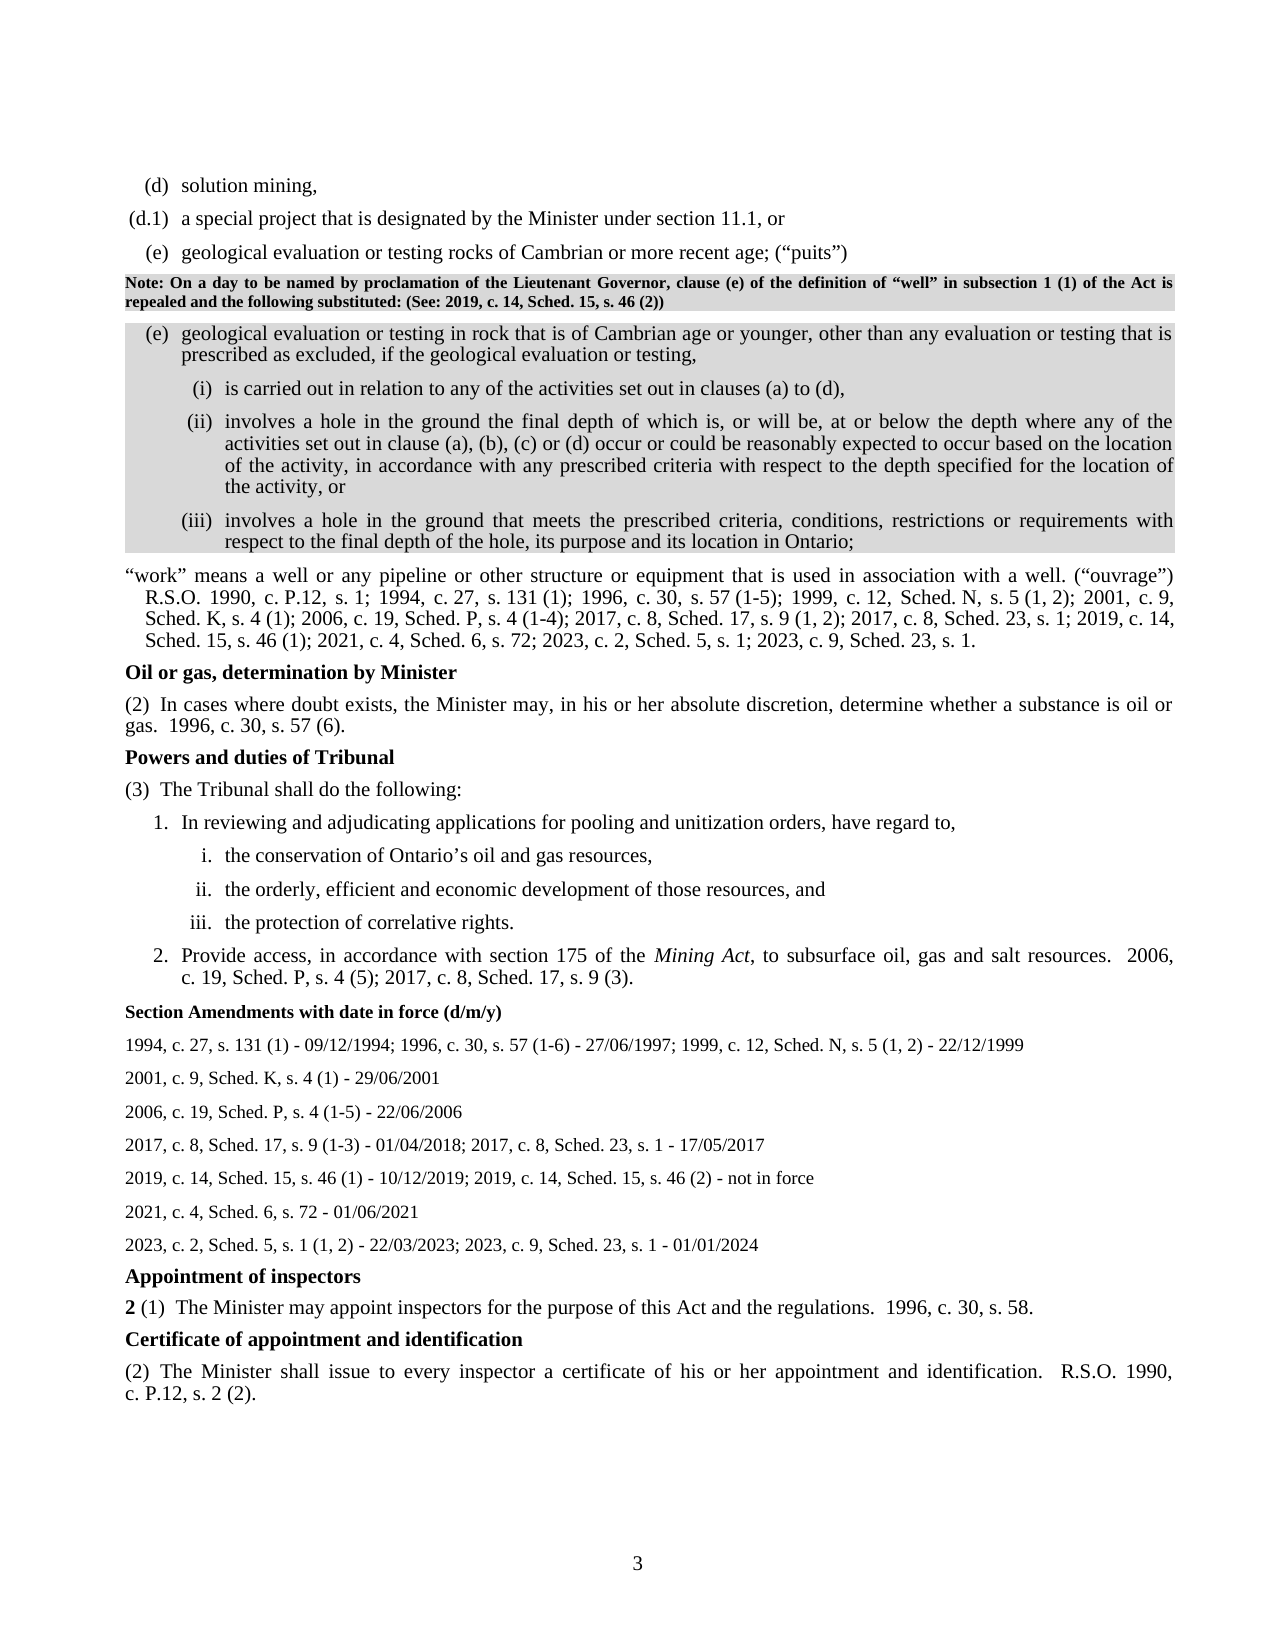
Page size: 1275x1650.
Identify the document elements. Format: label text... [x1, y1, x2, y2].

text (i) is carried out in relation to any of the activities set out in clauses (a) to (d), [125, 378, 1175, 399]
text (d) solution mining, [125, 175, 1175, 197]
text 2 (1) The Minister may appoint inspectors for the purpose of this Act and the regulations. 1996, c. 30, s. 58. [125, 1297, 1175, 1319]
text 2021, c. 4, Sched. 6, s. 72 - 01/06/2021 [125, 1201, 1175, 1222]
text Oil or gas, determination by Minister [125, 664, 1175, 683]
text Certificate of appointment and identification [125, 1332, 1175, 1350]
text Section Amendments with date in force (d/m/y) [125, 1001, 1175, 1022]
text 1994, c. 27, s. 131 (1) - 09/12/1994; 1996, c. 30, s. 57 (1-6) - 27/06/1997; 1999, c. 12, Sched. N, s. 5 (1, 2) - 22/12/1999 [125, 1034, 1175, 1056]
text 1. In reviewing and adjudicating applications for pooling and unitization orders, have regard to, [125, 812, 1175, 834]
text (iii) involves a hole in the ground that meets the prescribed criteria, conditions, restrictions or requirements with respect to the final depth of the hole, its purpose and its location in Ontario; [125, 510, 1175, 553]
text Powers and duties of Tribunal [125, 750, 1175, 768]
text (2) In cases where doubt exists, the Minister may, in his or her absolute discretion, determine whether a substance is oil or gas. 1996, c. 30, s. 57 (6). [125, 694, 1175, 737]
text (e) geological evaluation or testing rocks of Cambrian or more recent age; (“puits”) [125, 242, 1175, 263]
text Note: On a day to be named by proclamation of the Lieutenant Governor, clause (e) of the definition of “well” in subsection 1 (1) of the Act is repealed and the following substituted: (See: 2019, c. 14, Sched. 15, s. 46 (2)) [125, 274, 1175, 311]
text (ii) involves a hole in the ground the final depth of which is, or will be, at or below the depth where any of the activities set out in clause (a), (b), (c) or (d) occur or could be reasonably expected to occur based on the location of the activity, in accordance with any prescribed criteria with respect to the depth specified for the location of the activity, or [125, 411, 1175, 498]
text i. the conservation of Ontario’s oil and gas resources, [125, 846, 1175, 867]
text iii. the protection of correlative rights. [125, 912, 1175, 934]
text (2) The Minister shall issue to every inspector a certificate of his or her appointment and identification. R.S.O. 1990, c. P.12, s. 2 (2). [125, 1361, 1175, 1404]
text Appointment of inspectors [125, 1268, 1175, 1287]
text 2. Provide access, in accordance with section 175 of the Mining Act, to subsurface oil, gas and salt resources. 2006, c. 19, Sched. P, s. 4 (5); 2017, c. 8, Sched. 17, s. 9 (3). [125, 946, 1175, 989]
text (e) geological evaluation or testing in rock that is of Cambrian age or younger, other than any evaluation or testing that is prescribed as excluded, if the geological evaluation or testing, [125, 323, 1175, 366]
text 2006, c. 19, Sched. P, s. 4 (1-5) - 22/06/2006 [125, 1101, 1175, 1122]
text 2017, c. 8, Sched. 17, s. 9 (1-3) - 01/04/2018; 2017, c. 8, Sched. 23, s. 1 - 17/05/2017 [125, 1134, 1175, 1156]
text 2001, c. 9, Sched. K, s. 4 (1) - 29/06/2001 [125, 1067, 1175, 1089]
text (d.1) a special project that is designated by the Minister under section 11.1, or [125, 208, 1175, 230]
text 2023, c. 2, Sched. 5, s. 1 (1, 2) - 22/03/2023; 2023, c. 9, Sched. 23, s. 1 - 01/01/2024 [125, 1234, 1175, 1256]
text 2019, c. 14, Sched. 15, s. 46 (1) - 10/12/2019; 2019, c. 14, Sched. 15, s. 46 (2) - not in force [125, 1167, 1175, 1189]
text ii. the orderly, efficient and economic development of those resources, and [125, 879, 1175, 901]
text “work” means a well or any pipeline or other structure or equipment that is used in association with a well. (“ouvrage”) R.S.O. 1990, c. P.12, s. 1; 1994, c. 27, s. 131 (1); 1996, c. 30, s. 57 (1-5); 1999, c. 12, Sched. N, s. 5 (1, 2); 2001, c. 9, Sched. K, s. 4 (1); 2006, c. 19, Sched. P, s. 4 (1-4); 2017, c. 8, Sched. 17, s. 9 (1, 2); 2017, c. 8, Sched. 23, s. 1; 2019, c. 14, Sched. 15, s. 46 (1); 2021, c. 4, Sched. 6, s. 72; 2023, c. 2, Sched. 5, s. 1; 2023, c. 9, Sched. 23, s. 1. [125, 565, 1175, 652]
text (3) The Tribunal shall do the following: [125, 779, 1175, 801]
